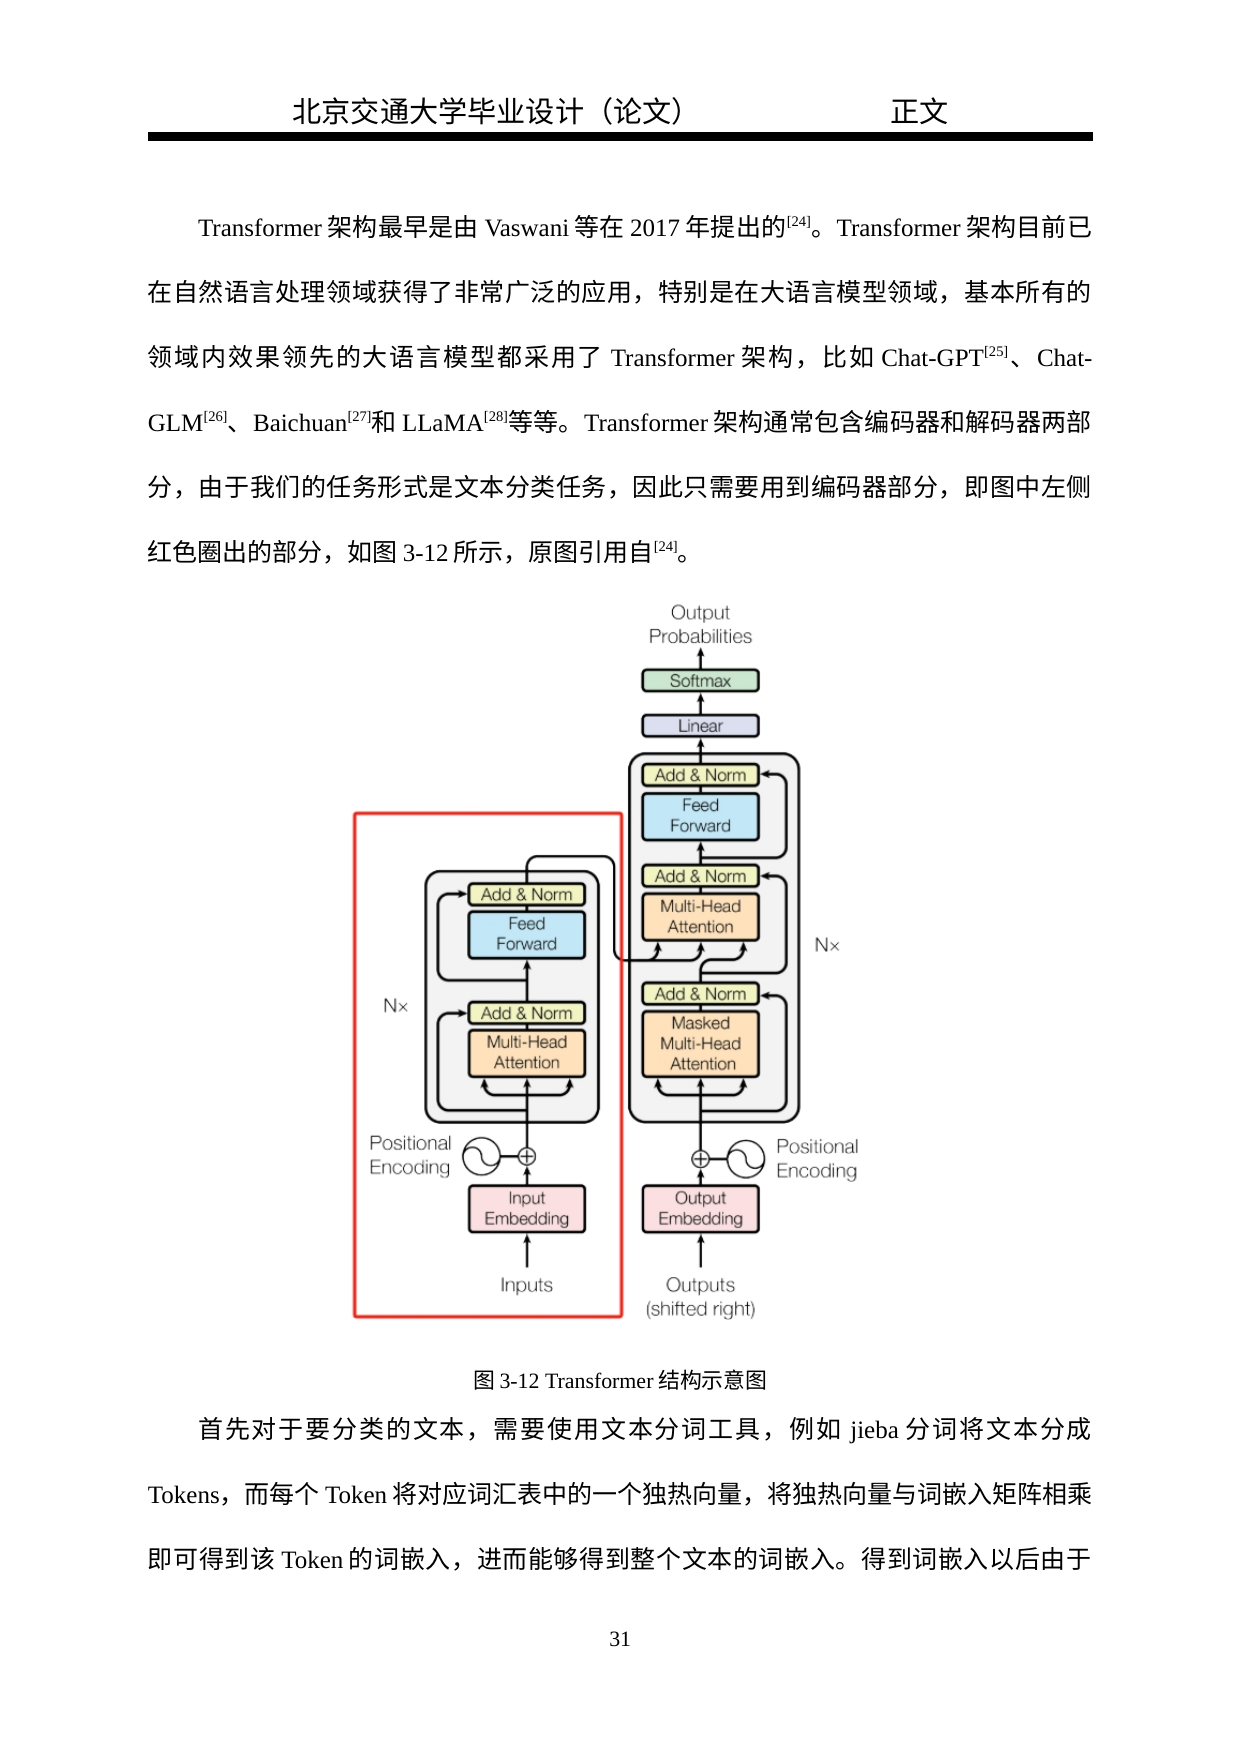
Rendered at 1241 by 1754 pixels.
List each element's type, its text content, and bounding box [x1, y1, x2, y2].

text 图3-12 Transformer结构示意图 [148, 1363, 1092, 1395]
text Transformer架构最早是由Vaswani等在2017年提出的[24]。Transformer架构目前已在自然语言处理领域获得了非常广泛的应用，特别是在大语言模型领域，基本所有的领域内效果领先的大语言模型都采用了Transformer架构，比如Chat-GPT[25]、Chat-GLM[26]、Baichuan[27]和LLaMA[28]等等。Transformer架构通常包含编码器和解码器两部分，由于我们的任务形式是文本分类任务，因此只需要用到编码器部分，即图中左侧红色圈出的部分，如图3-12所示，原图引用自[24]。 [148, 193, 1092, 583]
picture [330, 582, 911, 1335]
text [148, 1395, 1092, 1590]
